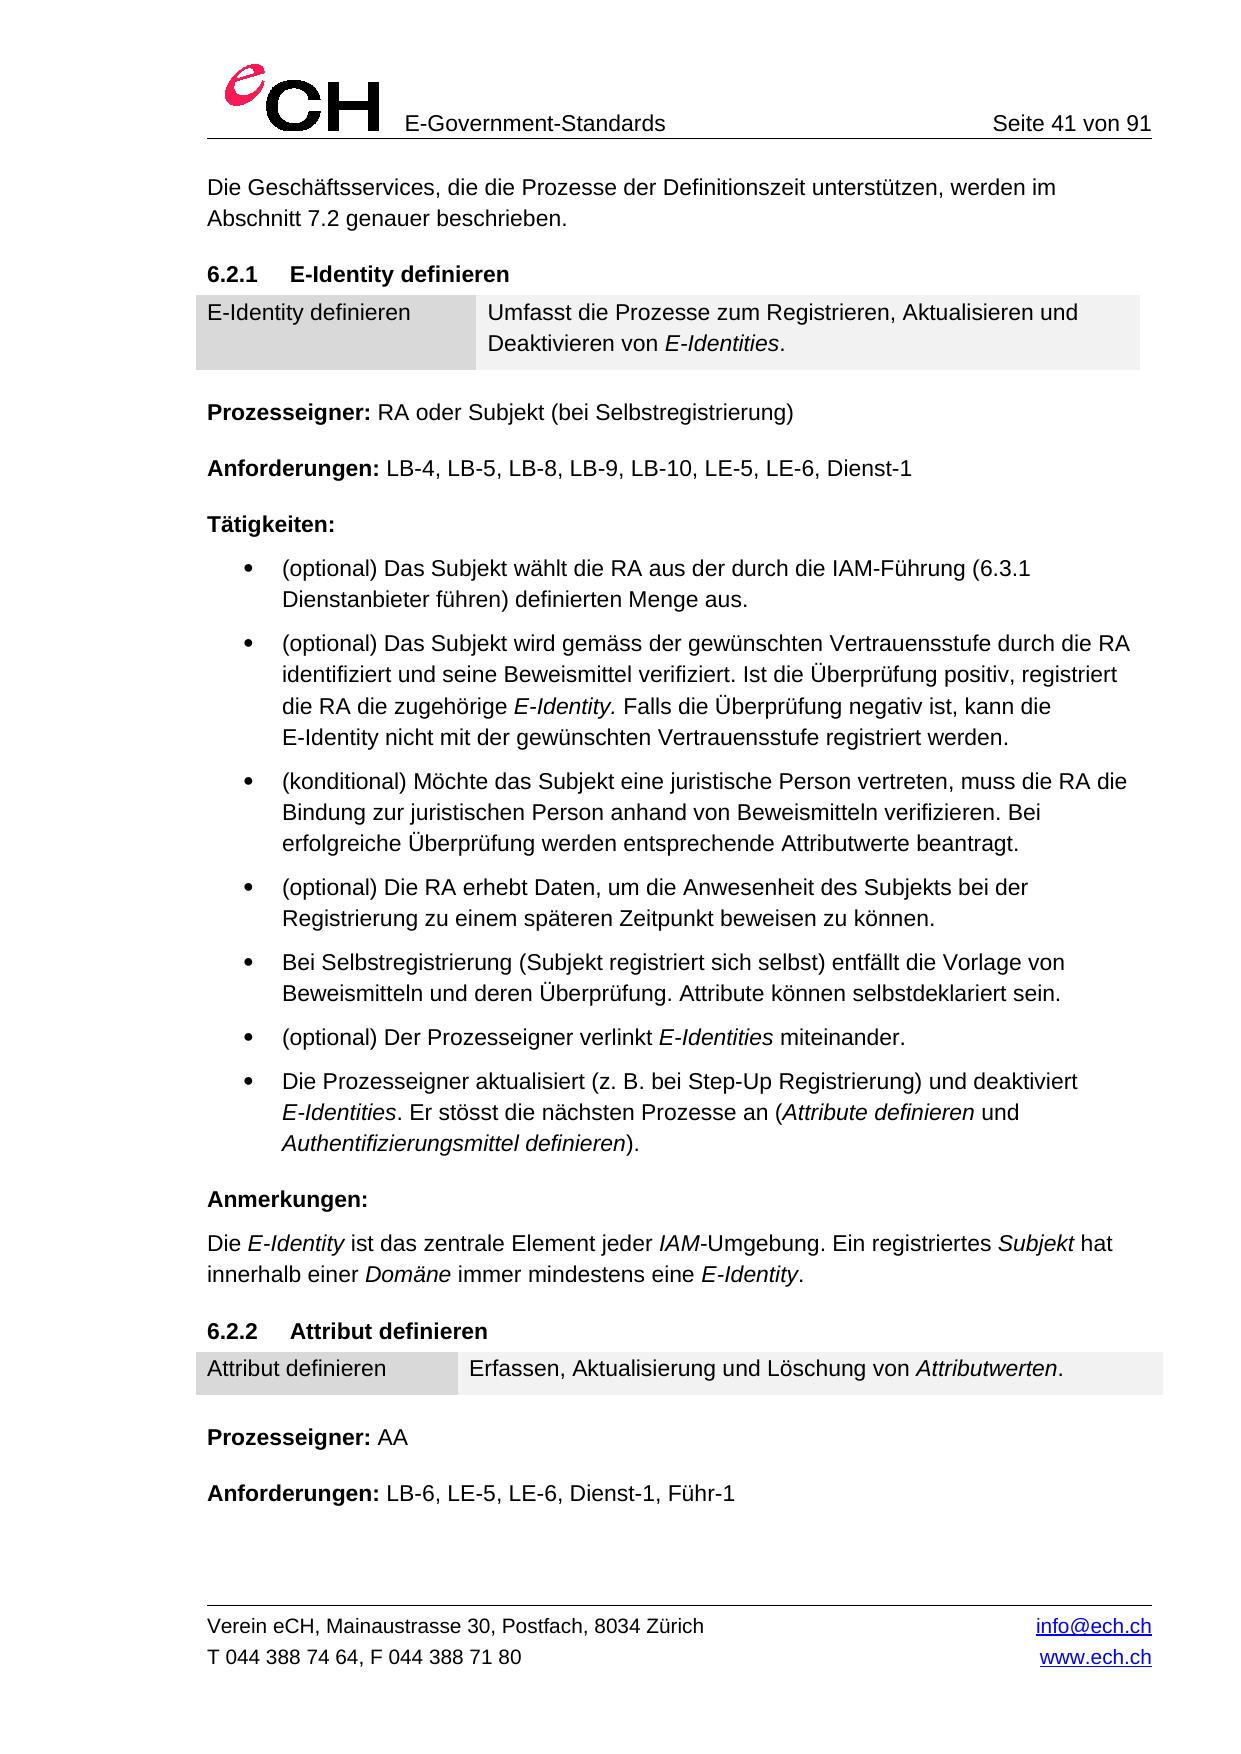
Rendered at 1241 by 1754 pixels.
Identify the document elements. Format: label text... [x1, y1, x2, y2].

list (optional) Das Subjekt wählt die RA aus der durch die IAM-Führung (6.3.1 Dienstanbieter führen) definierten Menge aus. [244, 552, 1152, 614]
list (optional) Die RA erhebt Daten, um die Anwesenheit des Subjekts bei der Registrierung zu einem späteren Zeitpunkt beweisen zu können. [244, 870, 1152, 933]
list (optional) Der Prozesseigner verlinkt E-Identities miteinander. [244, 1020, 1152, 1052]
table_header Attribut definieren [196, 1352, 458, 1395]
list Die Prozesseigner aktualisiert (z. B. bei Step-Up Registrierung) und deaktiviert E-Identities. Er stösst die nächsten Prozesse an (Attribute definieren und Authentifizierungsmittel definieren). [244, 1064, 1152, 1158]
list (konditional) Möchte das Subjekt eine juristische Person vertreten, muss die RA die Bindung zur juristischen Person anhand von Beweismitteln verifizieren. Bei erfolgreiche Überprüfung werden entsprechende Attributwerte beantragt. [244, 764, 1152, 858]
table_header E-Identity definieren [196, 295, 476, 370]
text Anforderungen: LB-4, LB-5, LB-8, LB-9, LB-10, LE-5, LE-6, Dienst-1 [207, 452, 1152, 483]
list Bei Selbstregistrierung (Subjekt registriert sich selbst) entfällt die Vorlage von Beweismitteln und deren Überprüfung. Attribute können selbstdeklariert sein. [244, 945, 1152, 1008]
text Prozesseigner: AA [207, 1420, 1152, 1452]
subtitle E-Identity definieren [207, 258, 1152, 289]
text Die Geschäftsservices, die die Prozesse der Definitionszeit unterstützen, werden im Abschnitt 7.2 genauer beschrieben. [207, 170, 1152, 233]
list (optional) Das Subjekt wird gemäss der gewünschten Vertrauensstufe durch die RA identifiziert und seine Beweismittel verifiziert. Ist die Überprüfung positiv, registriert die RA die zugehörige E-Identity. Falls die Überprüfung negativ ist, kann die E-Identity nicht mit der gewünschten Vertrauensstufe registriert werden. [244, 627, 1152, 752]
text Prozesseigner: RA oder Subjekt (bei Selbstregistrierung) [207, 395, 1152, 427]
text Die E-Identity ist das zentrale Element jeder IAM-Umgebung. Ein registriertes Subjekt hat innerhalb einer Domäne immer mindestens eine E-Identity. [207, 1227, 1152, 1289]
text Anmerkungen: [207, 1183, 1152, 1214]
text Anforderungen: LB-6, LE-5, LE-6, Dienst-1, Führ-1 [207, 1477, 1152, 1508]
table_header Umfasst die Prozesse zum Registrieren, Aktualisieren und Deaktivieren von E-Identities. [476, 295, 1140, 370]
subtitle Attribut definieren [207, 1314, 1152, 1345]
text Tätigkeiten: [207, 508, 1152, 539]
table_header Erfassen, Aktualisierung und Löschung von Attributwerten. [458, 1352, 1163, 1395]
